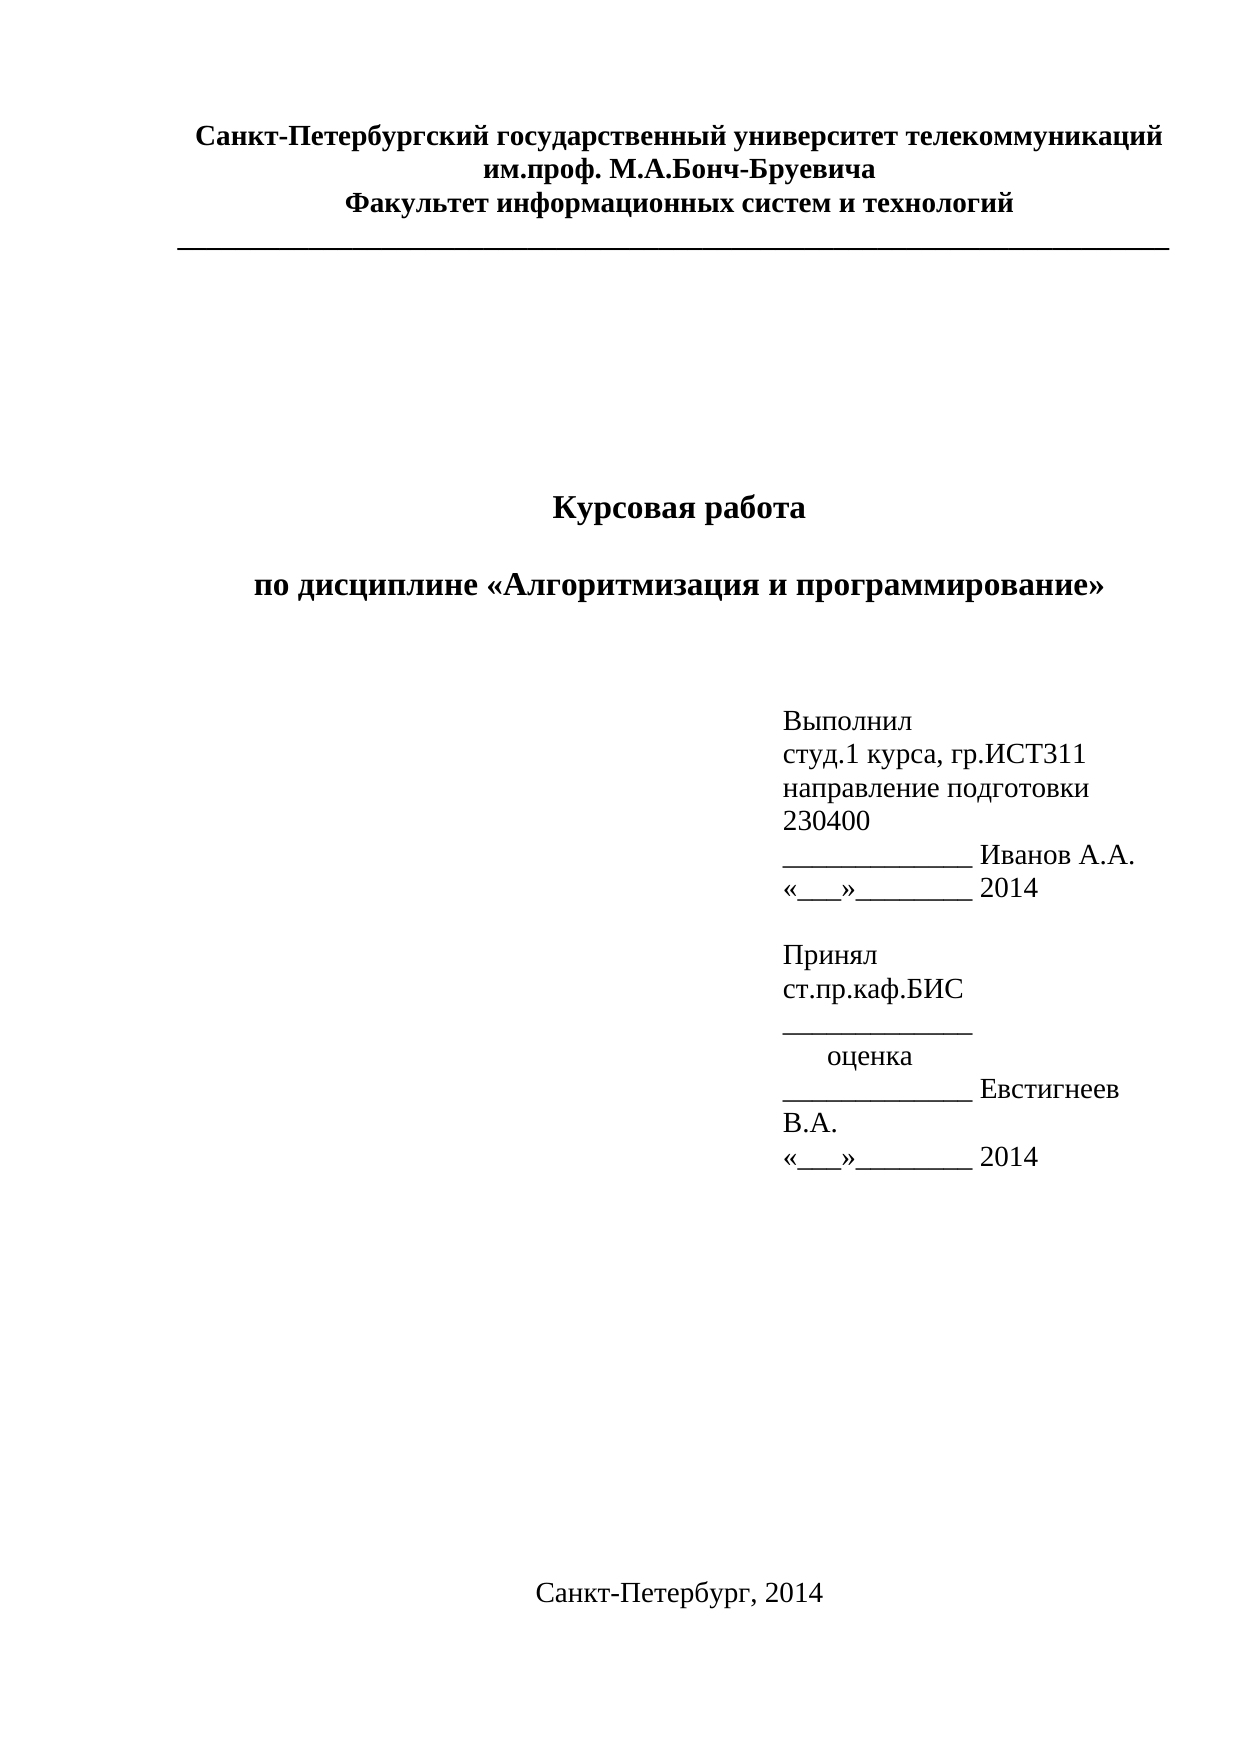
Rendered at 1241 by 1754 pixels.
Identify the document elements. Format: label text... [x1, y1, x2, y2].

text _____________ Иванов А.А. [783, 837, 1181, 870]
text оценка [827, 1038, 1181, 1072]
text Санкт-Петербург, 2014 [177, 1575, 1181, 1608]
text «___»________ 2014 [783, 1139, 1181, 1172]
text ____________________________________________________________________ [177, 219, 1181, 252]
text _____________ Евстигнеев В.А. [783, 1072, 1181, 1139]
text «___»________ 2014 [783, 870, 1181, 904]
text Курсовая работа [177, 487, 1181, 525]
text студ.1 курса, гр.ИСТ311 [783, 736, 1181, 770]
text ст.пр.каф.БИС [783, 971, 1181, 1004]
text _____________ [783, 1004, 1181, 1038]
text направление подготовки 230400 [783, 770, 1181, 837]
text Санкт-Петербургский государственный университет телекоммуникаций им.проф. М.А.Бонч-Бруевича [177, 118, 1181, 185]
text Выполнил [783, 703, 1181, 736]
text Факультет информационных систем и технологий [177, 185, 1181, 219]
text Принял [783, 937, 1181, 971]
text по дисциплине «Алгоритмизация и программирование» [177, 564, 1181, 602]
